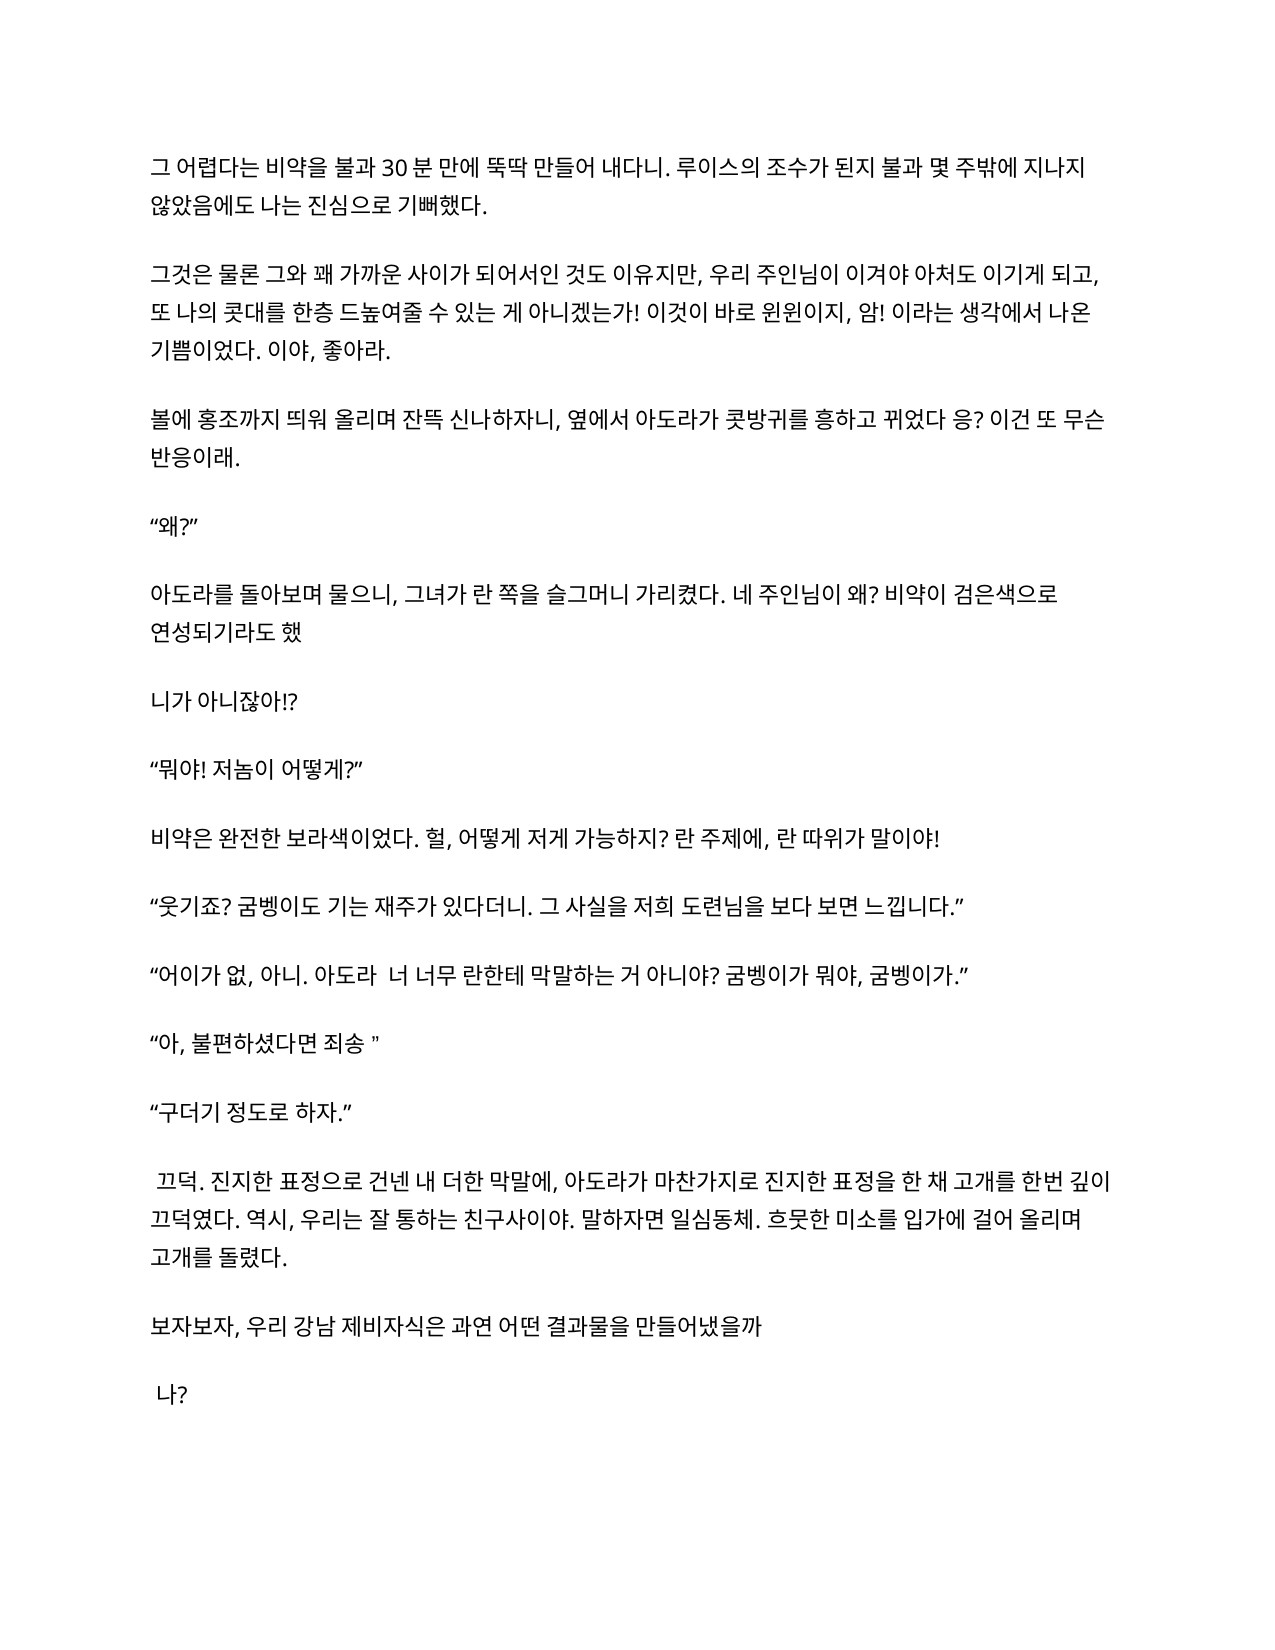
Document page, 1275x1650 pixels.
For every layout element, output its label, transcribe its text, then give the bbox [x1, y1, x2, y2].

text 끄덕. 진지한 표정으로 건넨 내 더한 막말에, 아도라가 마찬가지로 진지한 표정을 한 채 고개를 한번 깊이 끄덕였다. 역시, 우리는 잘 통하는 친구사이야. 말하자면 일심동체. 흐뭇한 미소를 입가에 걸어 올리며 고개를 돌렸다. [150, 1163, 1125, 1273]
text 니가 아니잖아!? [150, 684, 1125, 717]
text “아, 불편하셨다면 죄송 ” [150, 1026, 1125, 1060]
text 그 어렵다는 비약을 불과 30분 만에 뚝딱 만들어 내다니. 루이스의 조수가 된지 불과 몇 주밖에 지나지 않았음에도 나는 진심으로 기뻐했다. [150, 150, 1125, 222]
text “뭐야! 저놈이 어떻게?” [150, 752, 1125, 786]
text “왜?” [150, 508, 1125, 542]
text “웃기죠? 굼벵이도 기는 재주가 있다더니. 그 사실을 저희 도련님을 보다 보면 느낍니다.” [150, 889, 1125, 923]
text 보자보자, 우리 강남 제비자식은 과연 어떤 결과물을 만들어냈을까 [150, 1308, 1125, 1342]
text 볼에 홍조까지 띄워 올리며 잔뜩 신나하자니, 옆에서 아도라가 콧방귀를 흥하고 뀌었다 응? 이건 또 무슨 반응이래. [150, 402, 1125, 473]
text “구더기 정도로 하자.” [150, 1095, 1125, 1128]
text 비약은 완전한 보라색이었다. 헐, 어떻게 저게 가능하지? 란 주제에, 란 따위가 말이야! [150, 821, 1125, 854]
text 아도라를 돌아보며 물으니, 그녀가 란 쪽을 슬그머니 가리켰다. 네 주인님이 왜? 비약이 검은색으로 연성되기라도 했 [150, 577, 1125, 648]
text “어이가 없, 아니. 아도라 너 너무 란한테 막말하는 거 아니야? 굼벵이가 뭐야, 굼벵이가.” [150, 958, 1125, 991]
text 나? [150, 1377, 1125, 1410]
text 그것은 물론 그와 꽤 가까운 사이가 되어서인 것도 이유지만, 우리 주인님이 이겨야 아처도 이기게 되고, 또 나의 콧대를 한층 드높여줄 수 있는 게 아니겠는가! 이것이 바로 윈윈이지, 암! 이라는 생각에서 나온 기쁨이었다. 이야, 좋아라. [150, 257, 1125, 367]
